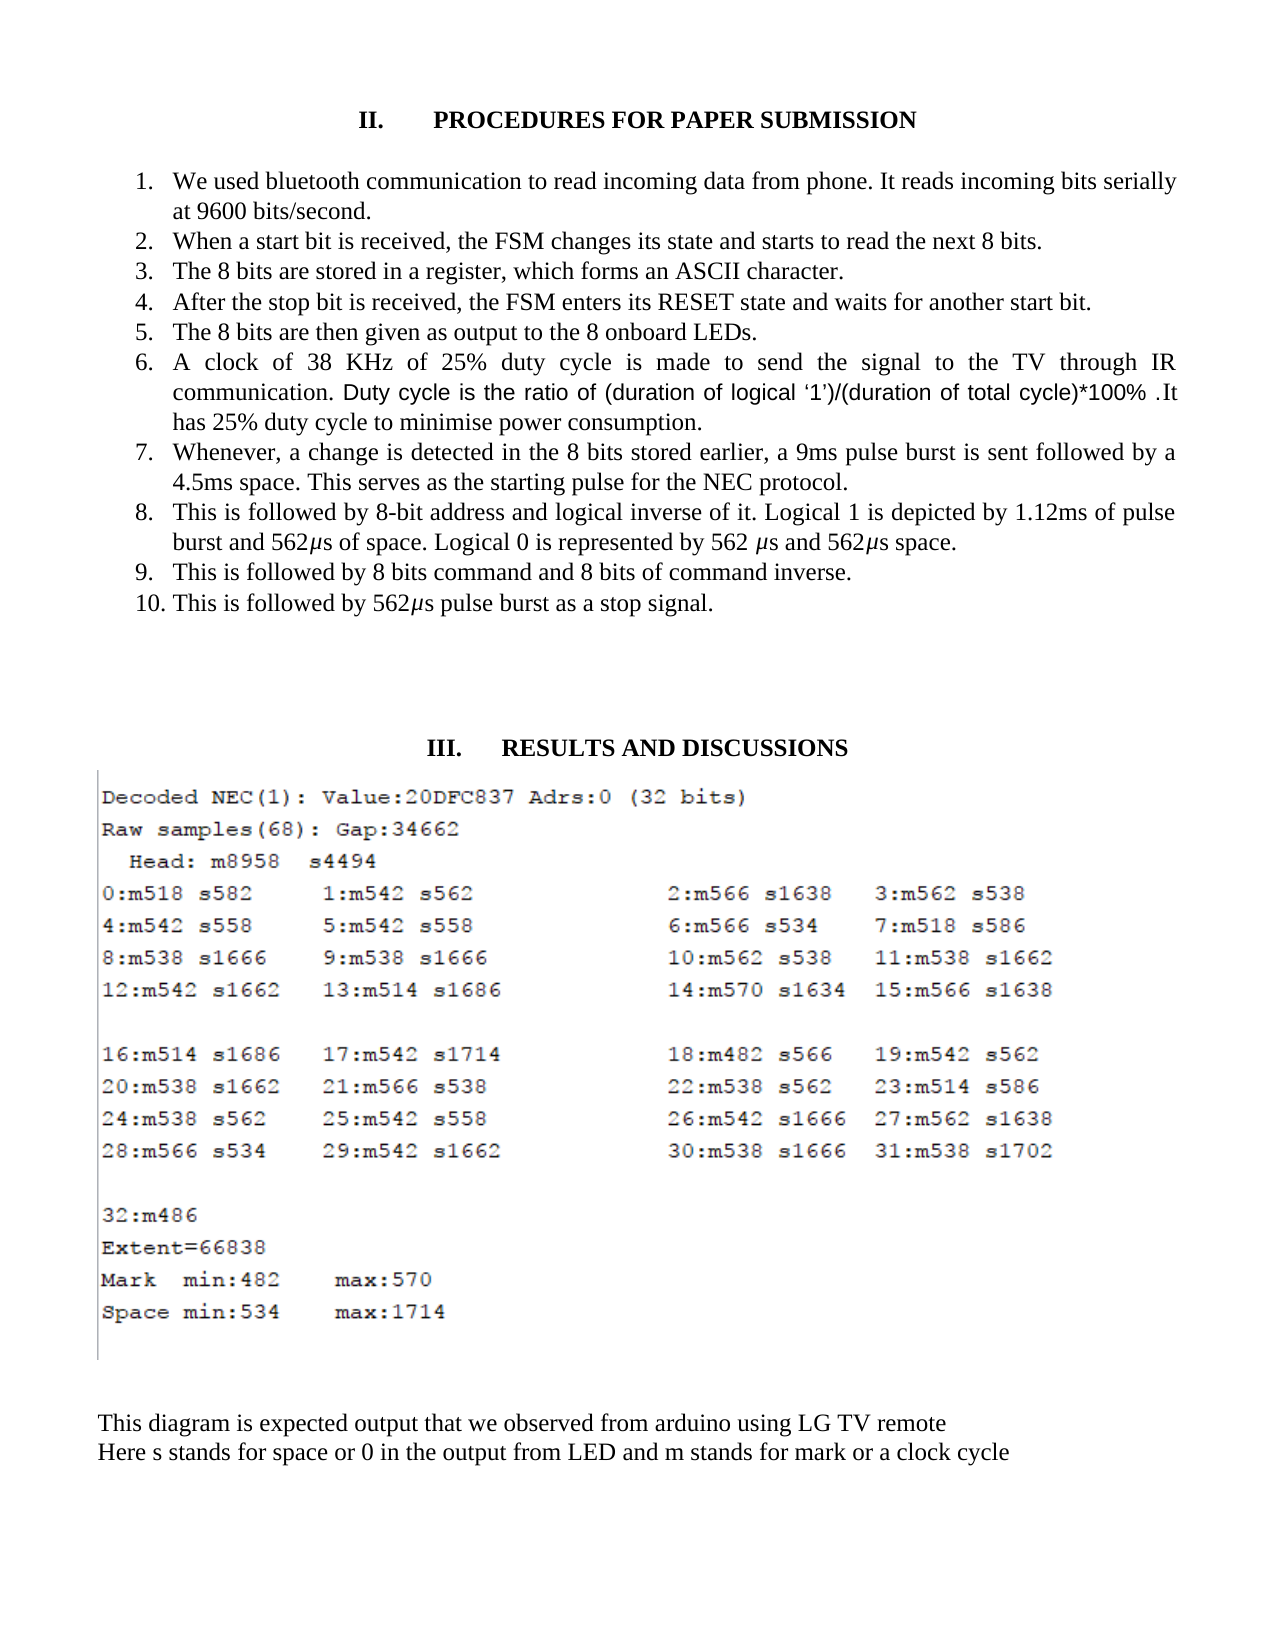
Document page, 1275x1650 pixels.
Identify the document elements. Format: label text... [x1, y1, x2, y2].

list A clock of 38 KHz of 25% duty cycle is made to send the signal to the TV through IR communication. Duty cycle is the ratio of (duration of logical ‘1’)/(duration of total cycle)*100% .It has 25% duty cycle to minimise power consumption. [135, 347, 1177, 436]
list After the stop bit is received, the FSM enters its RESET state and waits for another start bit. [135, 287, 1177, 315]
list We used bluetooth communication to read incoming data from phone. It reads incoming bits serially at 9600 bits/second. [135, 166, 1177, 225]
list When a start bit is received, the FSM changes its state and starts to read the next 8 bits. [135, 226, 1177, 255]
list The 8 bits are stored in a register, which forms an ASCII character. [135, 256, 1177, 285]
subtitle PROCEDURES FOR PAPER SUBMISSION [97, 105, 1177, 134]
list This is followed by 562s pulse burst as a stop signal. [135, 588, 1177, 616]
list This is followed by 8-bit address and logical inverse of it. Logical 1 is depicted by 1.12ms of pulse burst and 562s of space. Logical 0 is represented by 562 s and 562s space. [135, 497, 1177, 556]
subtitle RESULTS AND DISCUSSIONS [97, 733, 1177, 762]
list The 8 bits are then given as output to the 8 onboard LEDs. [135, 317, 1177, 345]
text This diagram is expected output that we observed from arduino using LG TV remote [97, 1408, 1177, 1437]
text Here s stands for space or 0 in the output from LED and m stands for mark or a clock cycle [97, 1437, 1177, 1465]
picture [97, 770, 1178, 1360]
list Whenever, a change is detected in the 8 bits stored earlier, a 9ms pulse burst is sent followed by a 4.5ms space. This serves as the starting pulse for the NEC protocol. [135, 437, 1177, 496]
list This is followed by 8 bits command and 8 bits of command inverse. [135, 557, 1177, 586]
